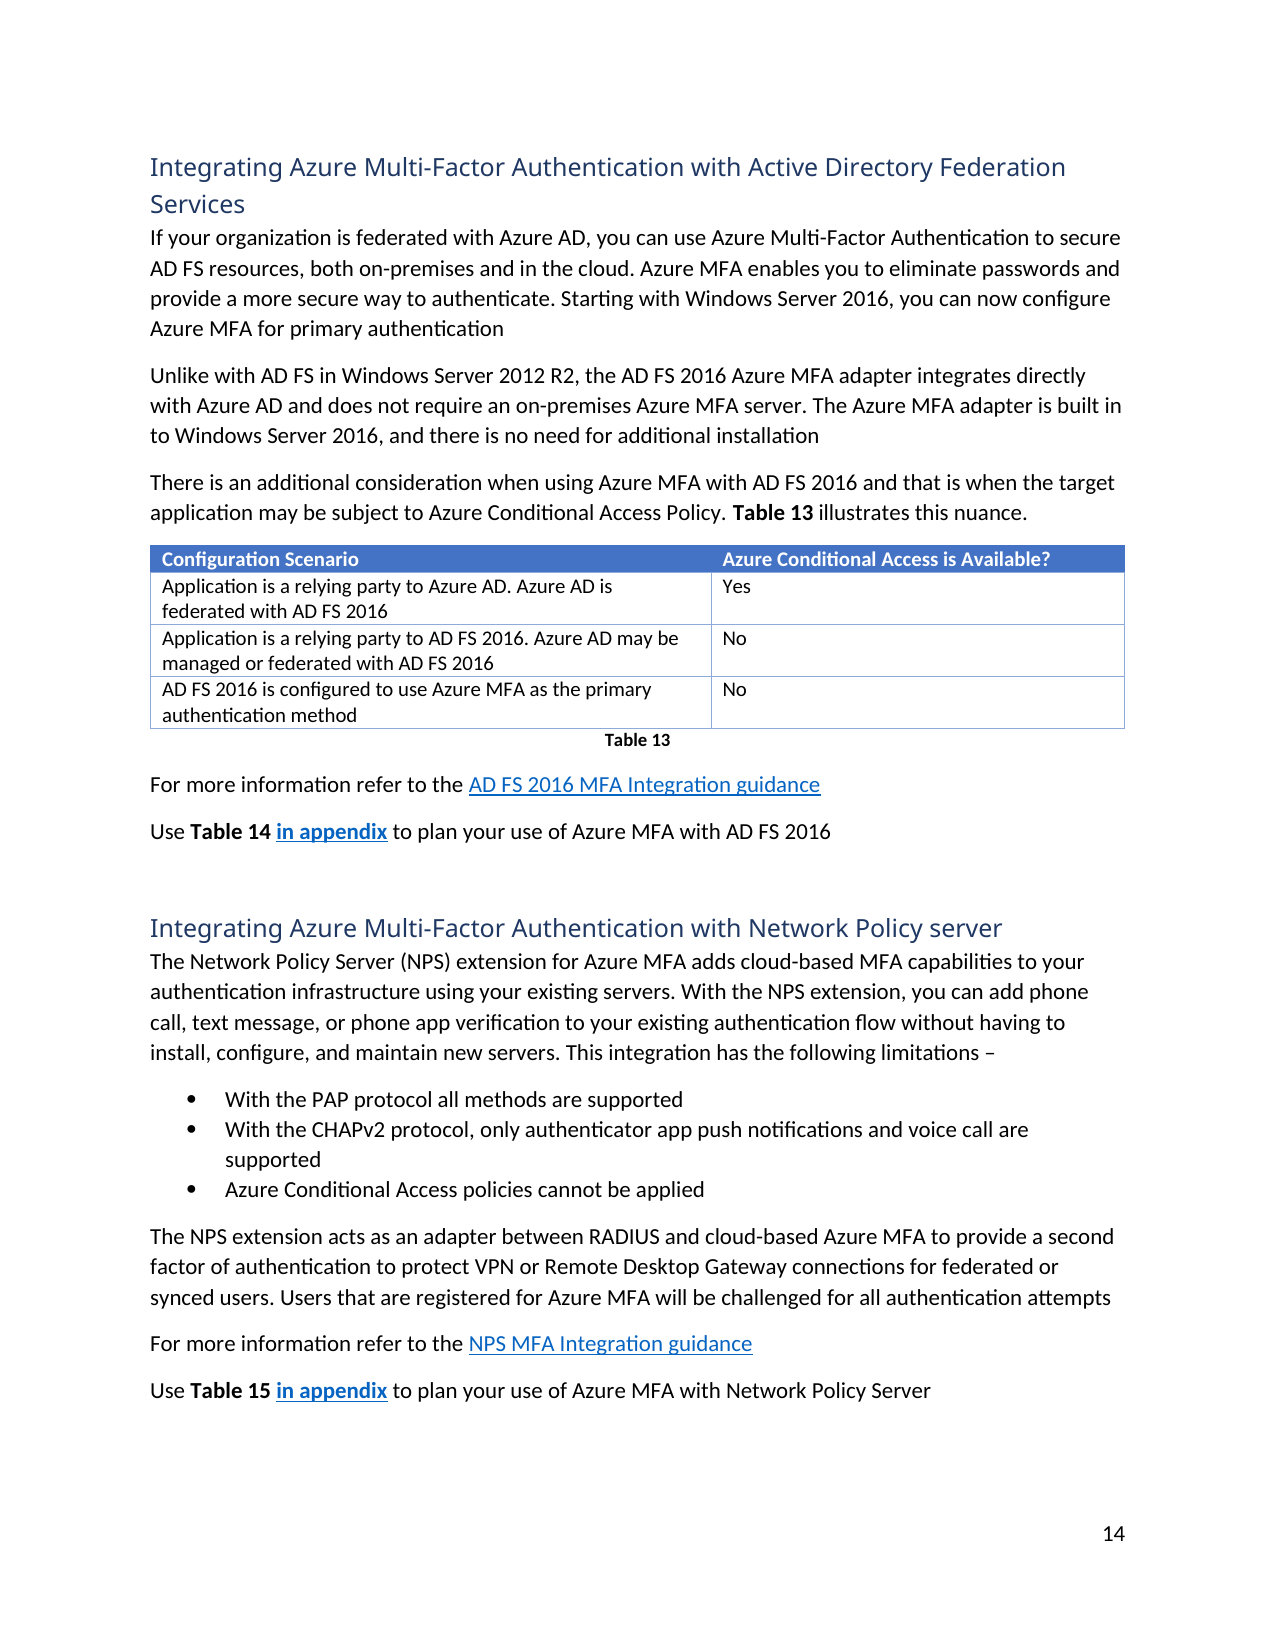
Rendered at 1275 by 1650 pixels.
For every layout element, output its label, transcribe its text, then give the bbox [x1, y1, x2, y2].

text There is an additional consideration when using Azure MFA with AD FS 2016 and that is when the target application may be subject to Azure Conditional Access Policy. Table 13 illustrates this nuance. [150, 468, 1125, 527]
text If your organization is federated with Azure AD, you can use Azure Multi-Factor Authentication to secure AD FS resources, both on-premises and in the cloud. Azure MFA enables you to eliminate passwords and provide a more secure way to authenticate. Starting with Windows Server 2016, you can now configure Azure MFA for primary authentication [150, 223, 1125, 342]
text For more information refer to the AD FS 2016 MFA Integration guidance [150, 770, 1125, 798]
text Unlike with AD FS in Windows Server 2012 R2, the AD FS 2016 Azure MFA adapter integrates directly with Azure AD and does not require an on-premises Azure MFA server. The Azure MFA adapter is built in to Windows Server 2016, and there is no need for additional installation [150, 361, 1125, 449]
text Table 13 [150, 729, 1125, 751]
table_cell Application is a relying party to AD FS 2016. Azure AD may be managed or federated with AD FS 2016 [151, 625, 711, 676]
table_cell Yes [712, 573, 1124, 624]
text For more information refer to the NPS MFA Integration guidance [150, 1329, 1125, 1358]
table_header Azure Conditional Access is Available? [712, 546, 1124, 572]
table_cell No [712, 677, 1124, 727]
text The Network Policy Server (NPS) extension for Azure MFA adds cloud-based MFA capabilities to your authentication infrastructure using your existing servers. With the NPS extension, you can add phone call, text message, or phone app verification to your existing authentication flow without having to install, configure, and maintain new servers. This integration has the following limitations – [150, 947, 1125, 1066]
subtitle Integrating Azure Multi-Factor Authentication with Active Directory Federation Services [150, 150, 1125, 221]
text The NPS extension acts as an adapter between RADIUS and cloud-based Azure MFA to provide a second factor of authentication to protect VPN or Remote Desktop Gateway connections for federated or synced users. Users that are registered for Azure MFA will be challenged for all authentication attempts [150, 1222, 1125, 1311]
table_cell No [712, 625, 1124, 676]
text Use Table 15 in appendix to plan your use of Azure MFA with Network Policy Server [150, 1376, 1125, 1404]
text Use Table 14 in appendix to plan your use of Azure MFA with AD FS 2016 [150, 817, 1125, 845]
table_cell Application is a relying party to Azure AD. Azure AD is federated with AD FS 2016 [151, 573, 711, 624]
table_cell AD FS 2016 is configured to use Azure MFA as the primary authentication method [151, 677, 711, 727]
list Azure Conditional Access policies cannot be applied [187, 1175, 1125, 1203]
table_header Configuration Scenario [151, 546, 711, 572]
list With the PAP protocol all methods are supported [187, 1085, 1125, 1113]
list With the CHAPv2 protocol, only authenticator app push notifications and voice call are supported [187, 1115, 1125, 1173]
subtitle Integrating Azure Multi-Factor Authentication with Network Policy server [150, 911, 1125, 944]
